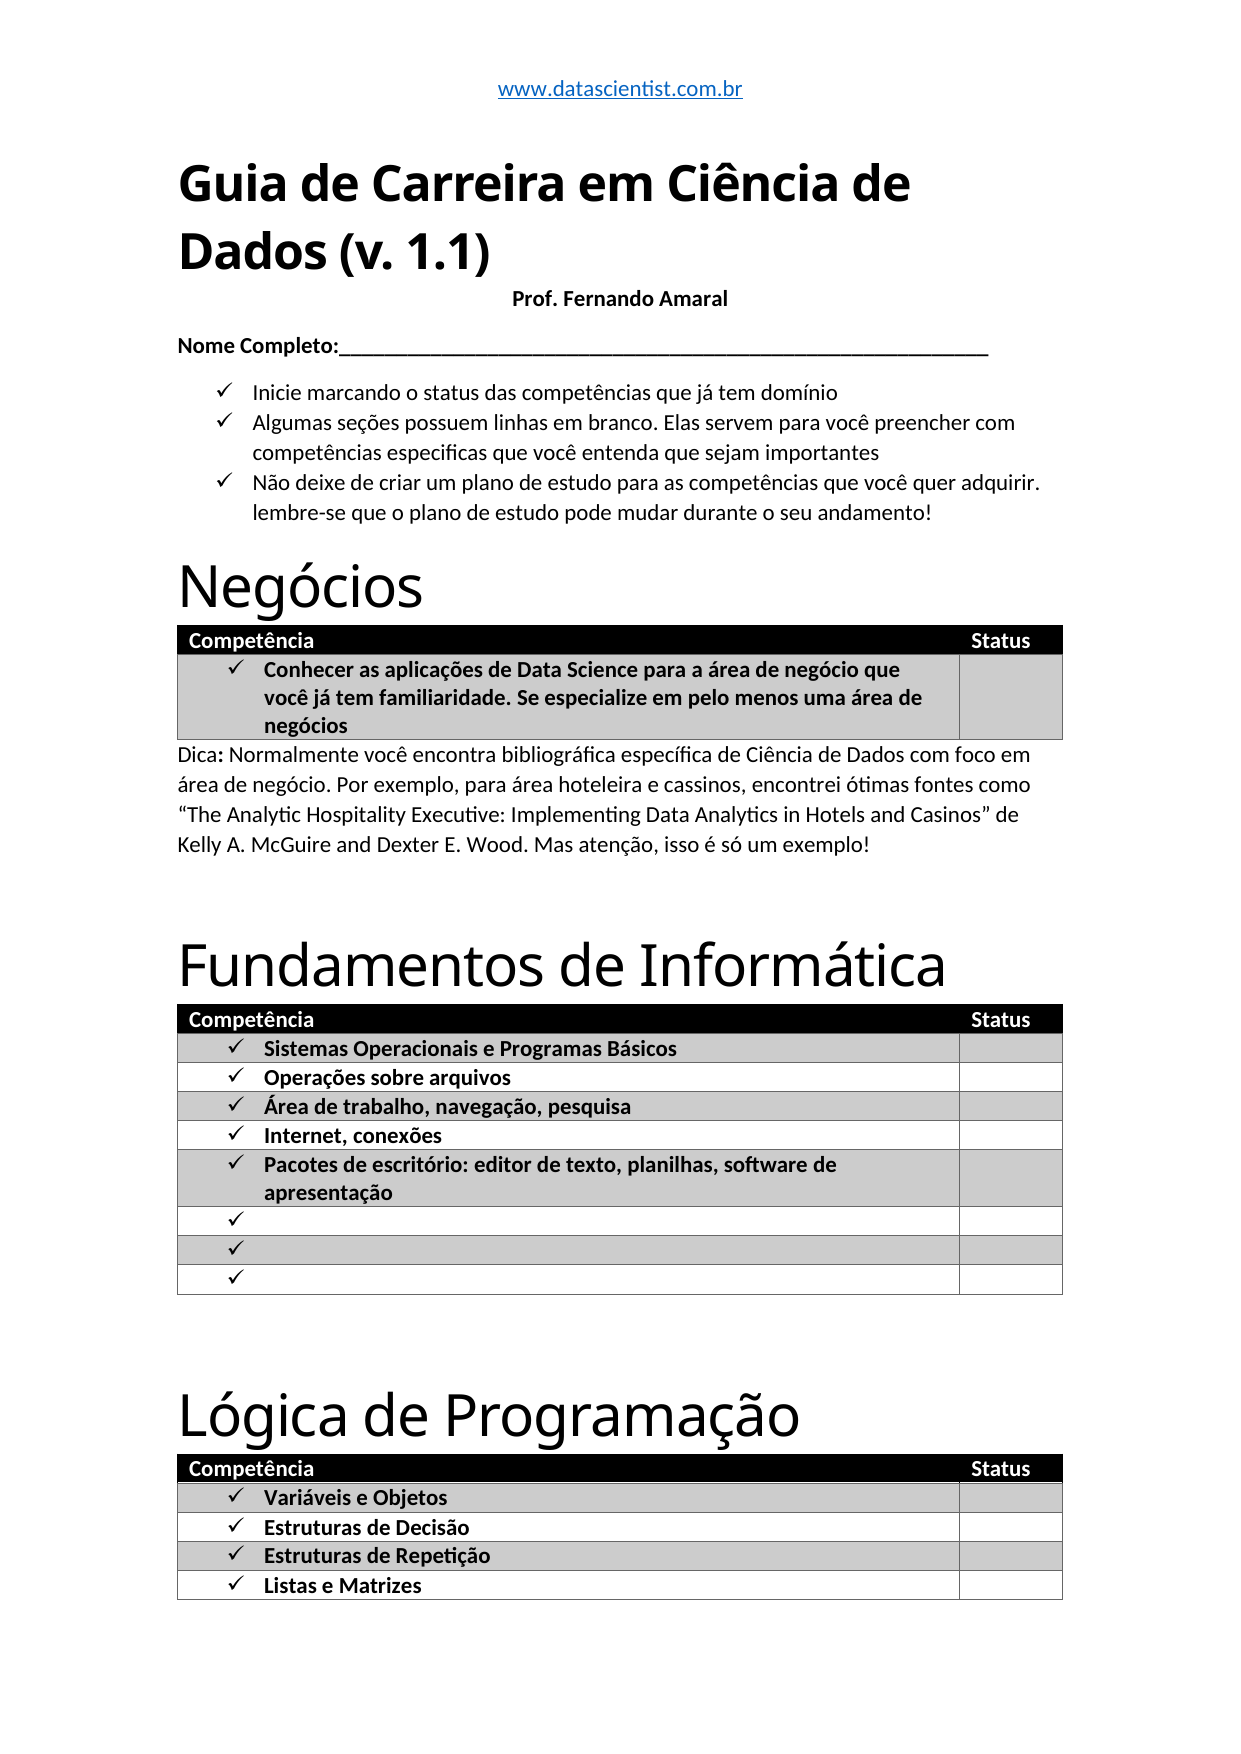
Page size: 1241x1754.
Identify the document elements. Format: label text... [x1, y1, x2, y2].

table_header Competência [178, 1005, 959, 1033]
title Guia de Carreira em Ciência de Dados (v. 1.1) [177, 148, 1063, 284]
table_header Status [960, 1455, 1062, 1482]
table_cell Conhecer as aplicações de Data Science para a área de negócio que você já tem familiaridade. Se especialize em pelo menos uma área de negócios [178, 655, 959, 739]
table_cell Operações sobre arquivos [178, 1063, 959, 1091]
title Lógica de Programação [177, 1374, 1063, 1453]
table_cell [960, 1063, 1062, 1091]
table_cell [960, 655, 1062, 739]
text Prof. Fernando Amaral [177, 284, 1063, 312]
table_cell Listas e Matrizes [178, 1571, 959, 1599]
table_cell [960, 1207, 1062, 1235]
table_cell [178, 1236, 959, 1264]
table_cell [960, 1236, 1062, 1264]
table_cell Pacotes de escritório: editor de texto, planilhas, software de apresentação [178, 1150, 959, 1206]
table_cell Estruturas de Decisão [178, 1513, 959, 1541]
table_header Status [960, 626, 1062, 654]
table_cell Estruturas de Repetição [178, 1542, 959, 1570]
title Negócios [177, 545, 1063, 625]
text Nome Completo:_________________________________________________________ [177, 331, 1063, 359]
table_cell [960, 1034, 1062, 1062]
list Inicie marcando o status das competências que já tem domínio [215, 378, 1063, 406]
table_cell Sistemas Operacionais e Programas Básicos [178, 1034, 959, 1062]
table_cell Internet, conexões [178, 1121, 959, 1149]
table_cell [960, 1121, 1062, 1149]
table_header Competência [178, 1455, 959, 1482]
table_cell [960, 1265, 1062, 1293]
table_header Status [960, 1005, 1062, 1033]
table_cell [960, 1092, 1062, 1120]
table_cell [178, 1207, 959, 1235]
table_cell [960, 1571, 1062, 1599]
table_cell [960, 1484, 1062, 1512]
table_cell Variáveis e Objetos [178, 1484, 959, 1512]
list Não deixe de criar um plano de estudo para as competências que você quer adquirir. lembre-se que o plano de estudo pode mudar durante o seu andamento! [215, 468, 1063, 526]
table_cell [178, 1265, 959, 1293]
title Fundamentos de Informática [177, 924, 1063, 1004]
table_cell [960, 1513, 1062, 1541]
table_header Competência [178, 626, 959, 654]
table_cell [960, 1542, 1062, 1570]
list Algumas seções possuem linhas em branco. Elas servem para você preencher com competências especificas que você entenda que sejam importantes [215, 408, 1063, 466]
table_cell Área de trabalho, navegação, pesquisa [178, 1092, 959, 1120]
table_cell [960, 1150, 1062, 1206]
text Dica: Normalmente você encontra bibliográfica específica de Ciência de Dados com foco em área de negócio. Por exemplo, para área hoteleira e cassinos, encontrei ótimas fontes como “The Analytic Hospitality Executive: Implementing Data Analytics in Hotels and Casinos” de Kelly A. McGuire and Dexter E. Wood. Mas atenção, isso é só um exemplo! [177, 740, 1063, 859]
